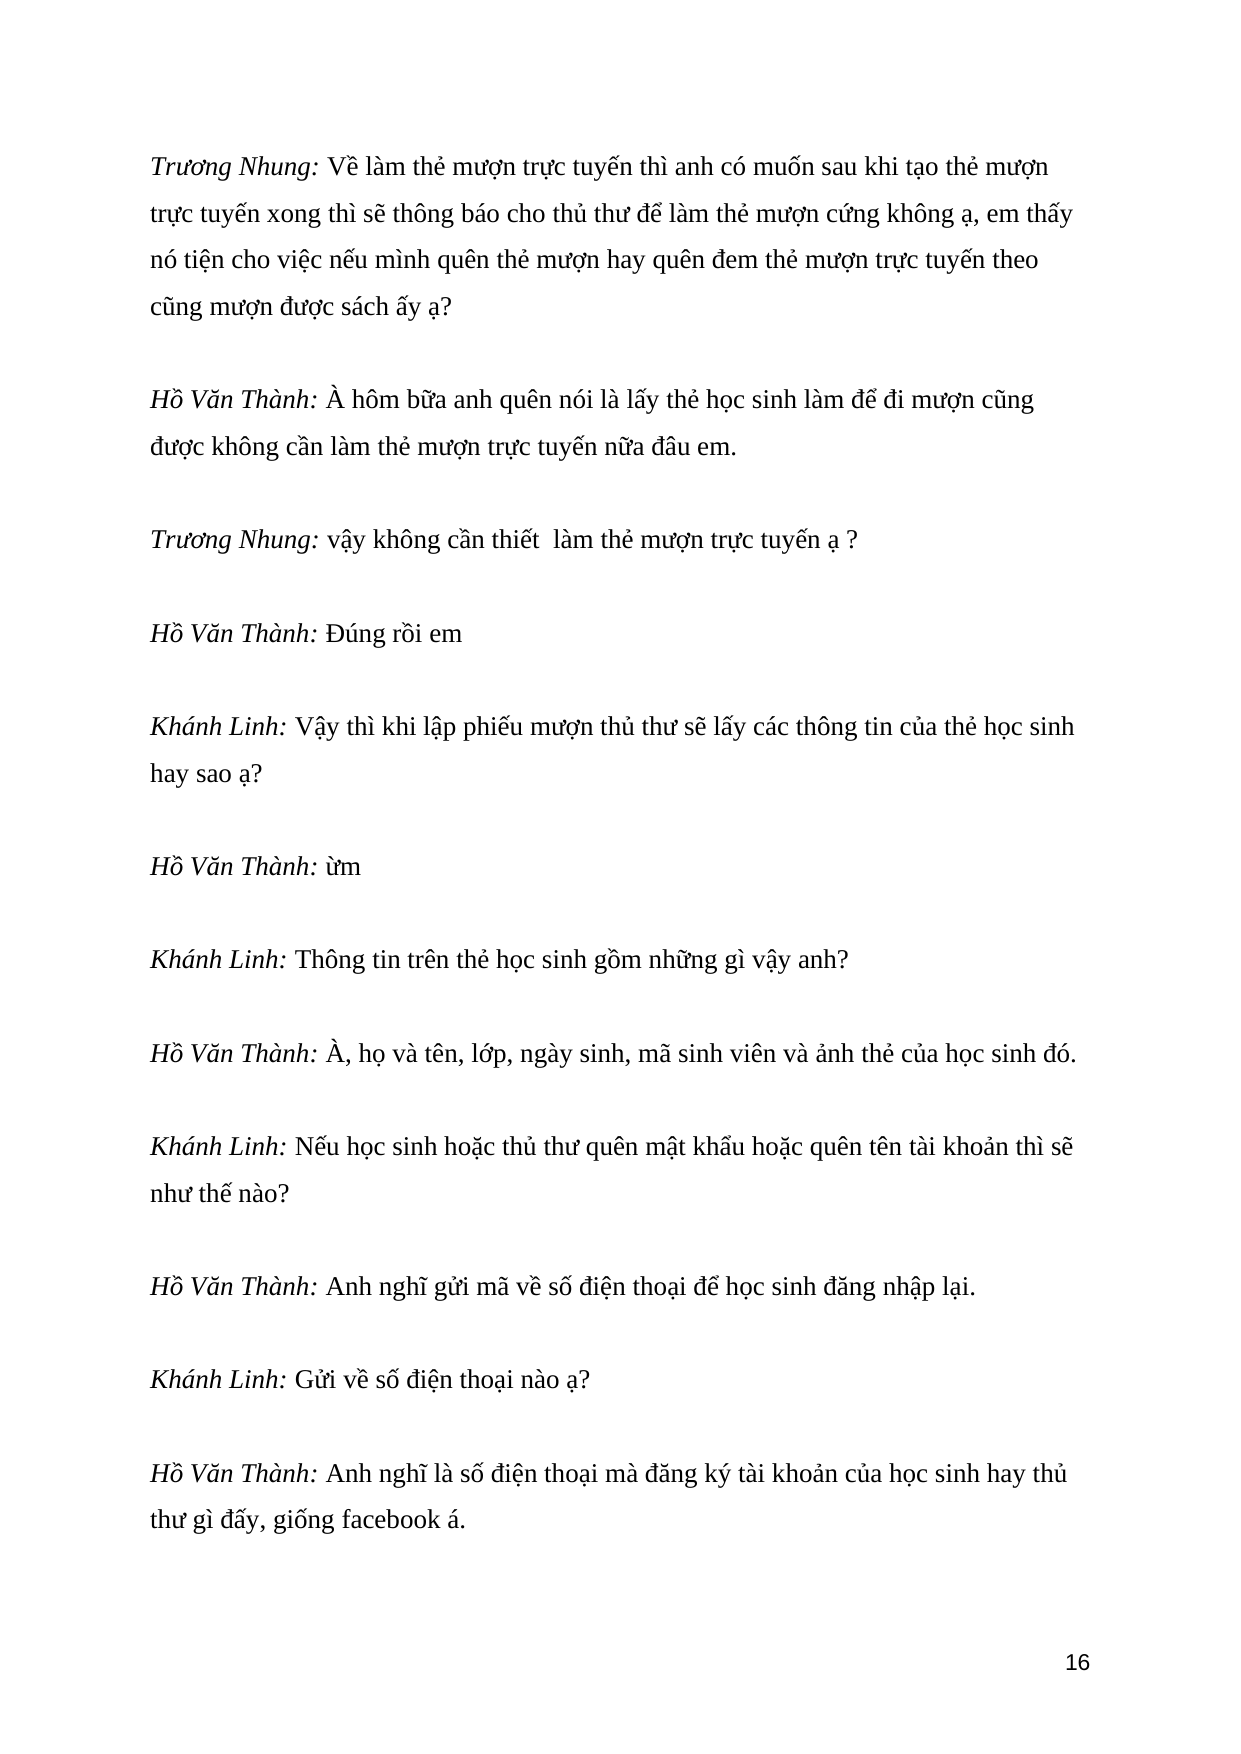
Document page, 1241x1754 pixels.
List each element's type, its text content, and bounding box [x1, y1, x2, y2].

text Khánh Linh: Vậy thì khi lập phiếu mượn thủ thư sẽ lấy các thông tin của thẻ học sinh hay sao ạ? [150, 710, 1090, 788]
text Khánh Linh: Thông tin trên thẻ học sinh gồm những gì vậy anh? [150, 943, 1090, 974]
text Trương Nhung: Về làm thẻ mượn trực tuyến thì anh có muốn sau khi tạo thẻ mượn trực tuyến xong thì sẽ thông báo cho thủ thư để làm thẻ mượn cứng không ạ, em thấy nó tiện cho việc nếu mình quên thẻ mượn hay quên đem thẻ mượn trực tuyến theo cũng mượn được sách ấy ạ? [150, 150, 1090, 321]
text Hồ Văn Thành: À hôm bữa anh quên nói là lấy thẻ học sinh làm để đi mượn cũng được không cần làm thẻ mượn trực tuyến nữa đâu em. [150, 383, 1090, 461]
text Khánh Linh: Gửi về số điện thoại nào ạ? [150, 1363, 1090, 1394]
text Hồ Văn Thành: Đúng rồi em [150, 617, 1090, 648]
text Hồ Văn Thành: Anh nghĩ là số điện thoại mà đăng ký tài khoản của học sinh hay thủ thư gì đấy, giống facebook á. [150, 1457, 1090, 1534]
text Khánh Linh: Nếu học sinh hoặc thủ thư quên mật khẩu hoặc quên tên tài khoản thì sẽ như thế nào? [150, 1130, 1090, 1208]
text Hồ Văn Thành: ừm [150, 850, 1090, 881]
text Hồ Văn Thành: À, họ và tên, lớp, ngày sinh, mã sinh viên và ảnh thẻ của học sinh đó. [150, 1037, 1090, 1068]
text Hồ Văn Thành: Anh nghĩ gửi mã về số điện thoại để học sinh đăng nhập lại. [150, 1270, 1090, 1301]
text Trương Nhung: vậy không cần thiết làm thẻ mượn trực tuyến ạ ? [150, 523, 1090, 554]
